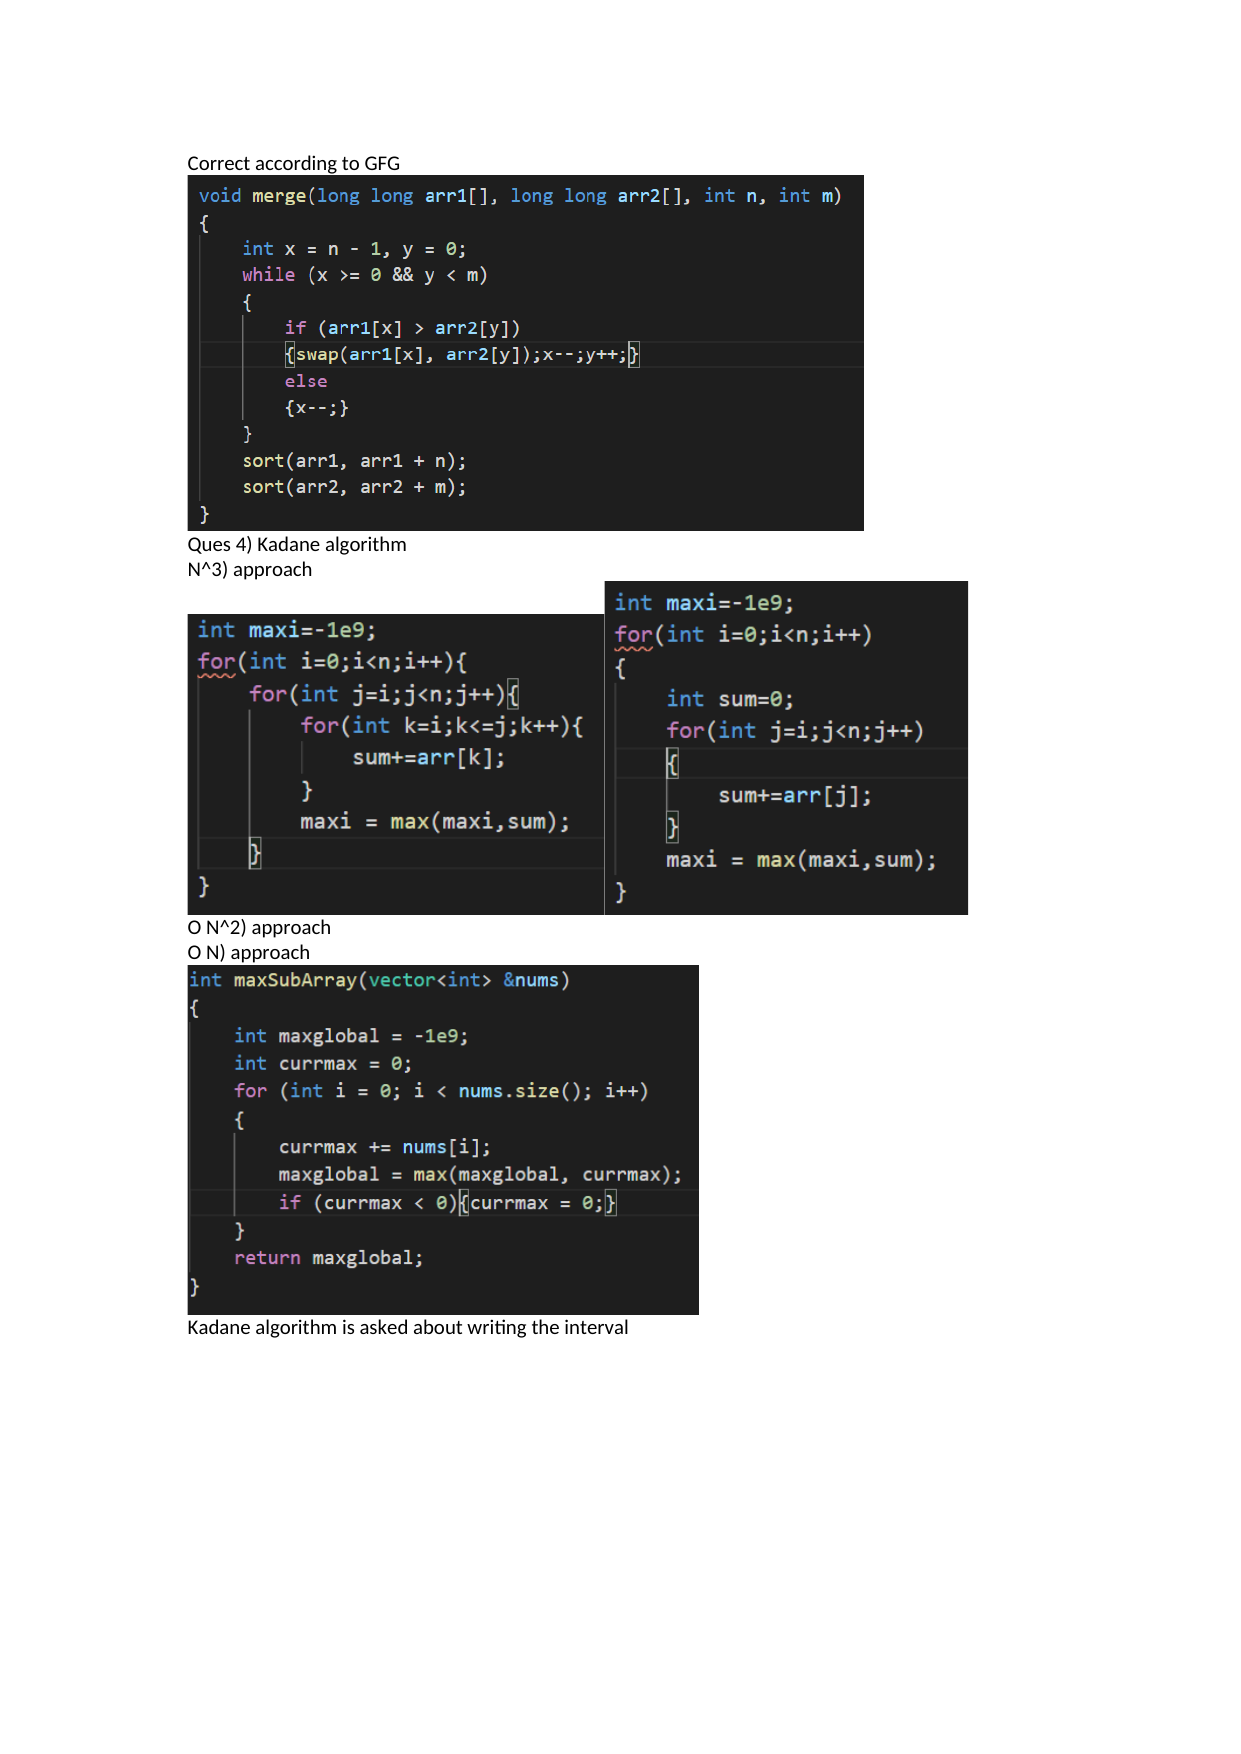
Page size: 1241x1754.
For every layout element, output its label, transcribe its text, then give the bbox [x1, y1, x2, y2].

text N^3) approach [187, 556, 1053, 582]
text Kadane algorithm is asked about writing the interval [187, 1314, 1053, 1340]
picture [187, 581, 969, 915]
text Ques 4) Kadane algorithm [187, 531, 1053, 556]
picture [187, 175, 864, 531]
text Correct according to GFG [187, 150, 1053, 175]
text O N) approach [187, 939, 1053, 965]
text O N^2) approach [187, 914, 1053, 939]
picture [187, 965, 699, 1315]
